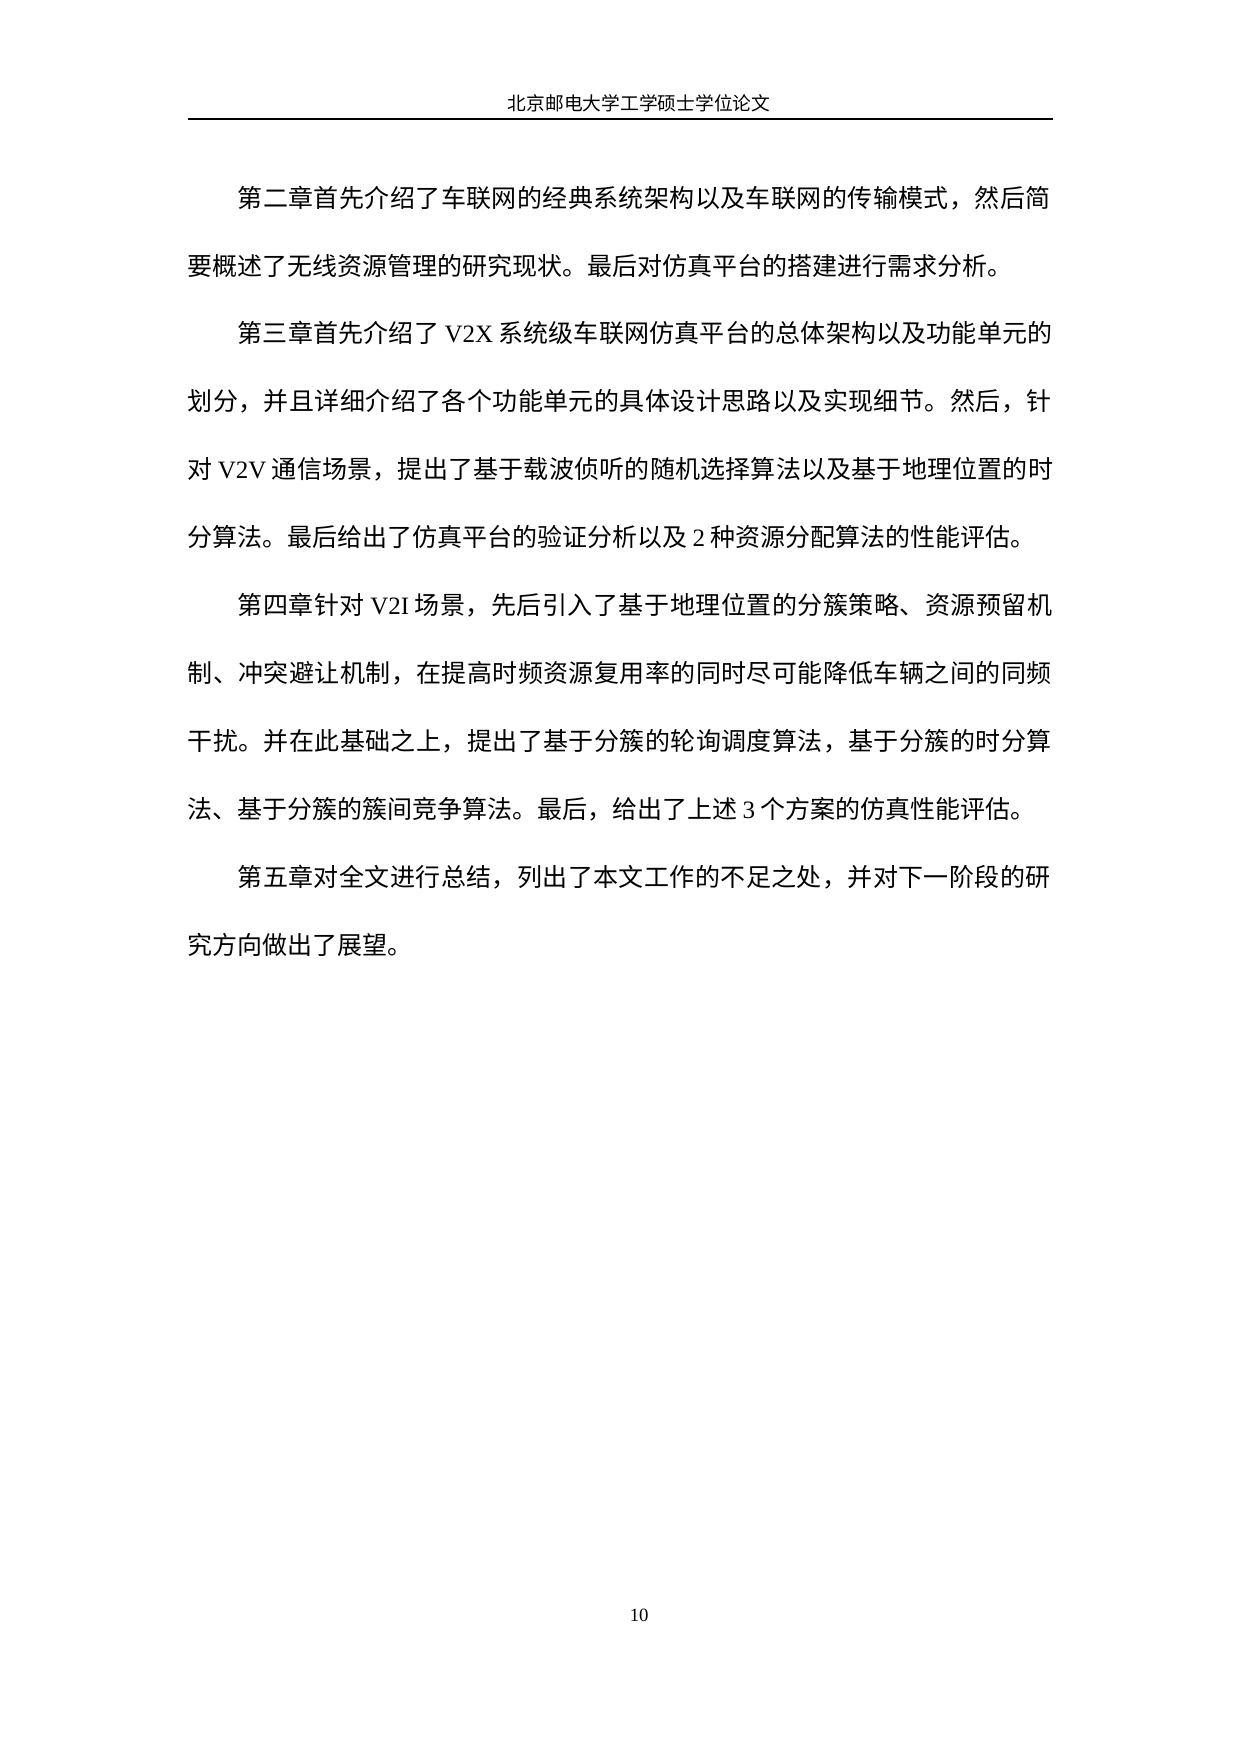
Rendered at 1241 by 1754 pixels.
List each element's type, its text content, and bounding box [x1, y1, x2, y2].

text 第二章首先介绍了车联网的经典系统架构以及车联网的传输模式，然后简要概述了无线资源管理的研究现状。最后对仿真平台的搭建进行需求分析。 [187, 162, 1053, 298]
text 第三章首先介绍了V2X系统级车联网仿真平台的总体架构以及功能单元的划分，并且详细介绍了各个功能单元的具体设计思路以及实现细节。然后，针对V2V通信场景，提出了基于载波侦听的随机选择算法以及基于地理位置的时分算法。最后给出了仿真平台的验证分析以及2种资源分配算法的性能评估。 [187, 298, 1053, 570]
text 第五章对全文进行总结，列出了本文工作的不足之处，并对下一阶段的研究方向做出了展望。 [187, 841, 1053, 977]
text 第四章针对V2I场景，先后引入了基于地理位置的分簇策略、资源预留机制、冲突避让机制，在提高时频资源复用率的同时尽可能降低车辆之间的同频干扰。并在此基础之上，提出了基于分簇的轮询调度算法，基于分簇的时分算法、基于分簇的簇间竞争算法。最后，给出了上述3个方案的仿真性能评估。 [187, 570, 1053, 841]
